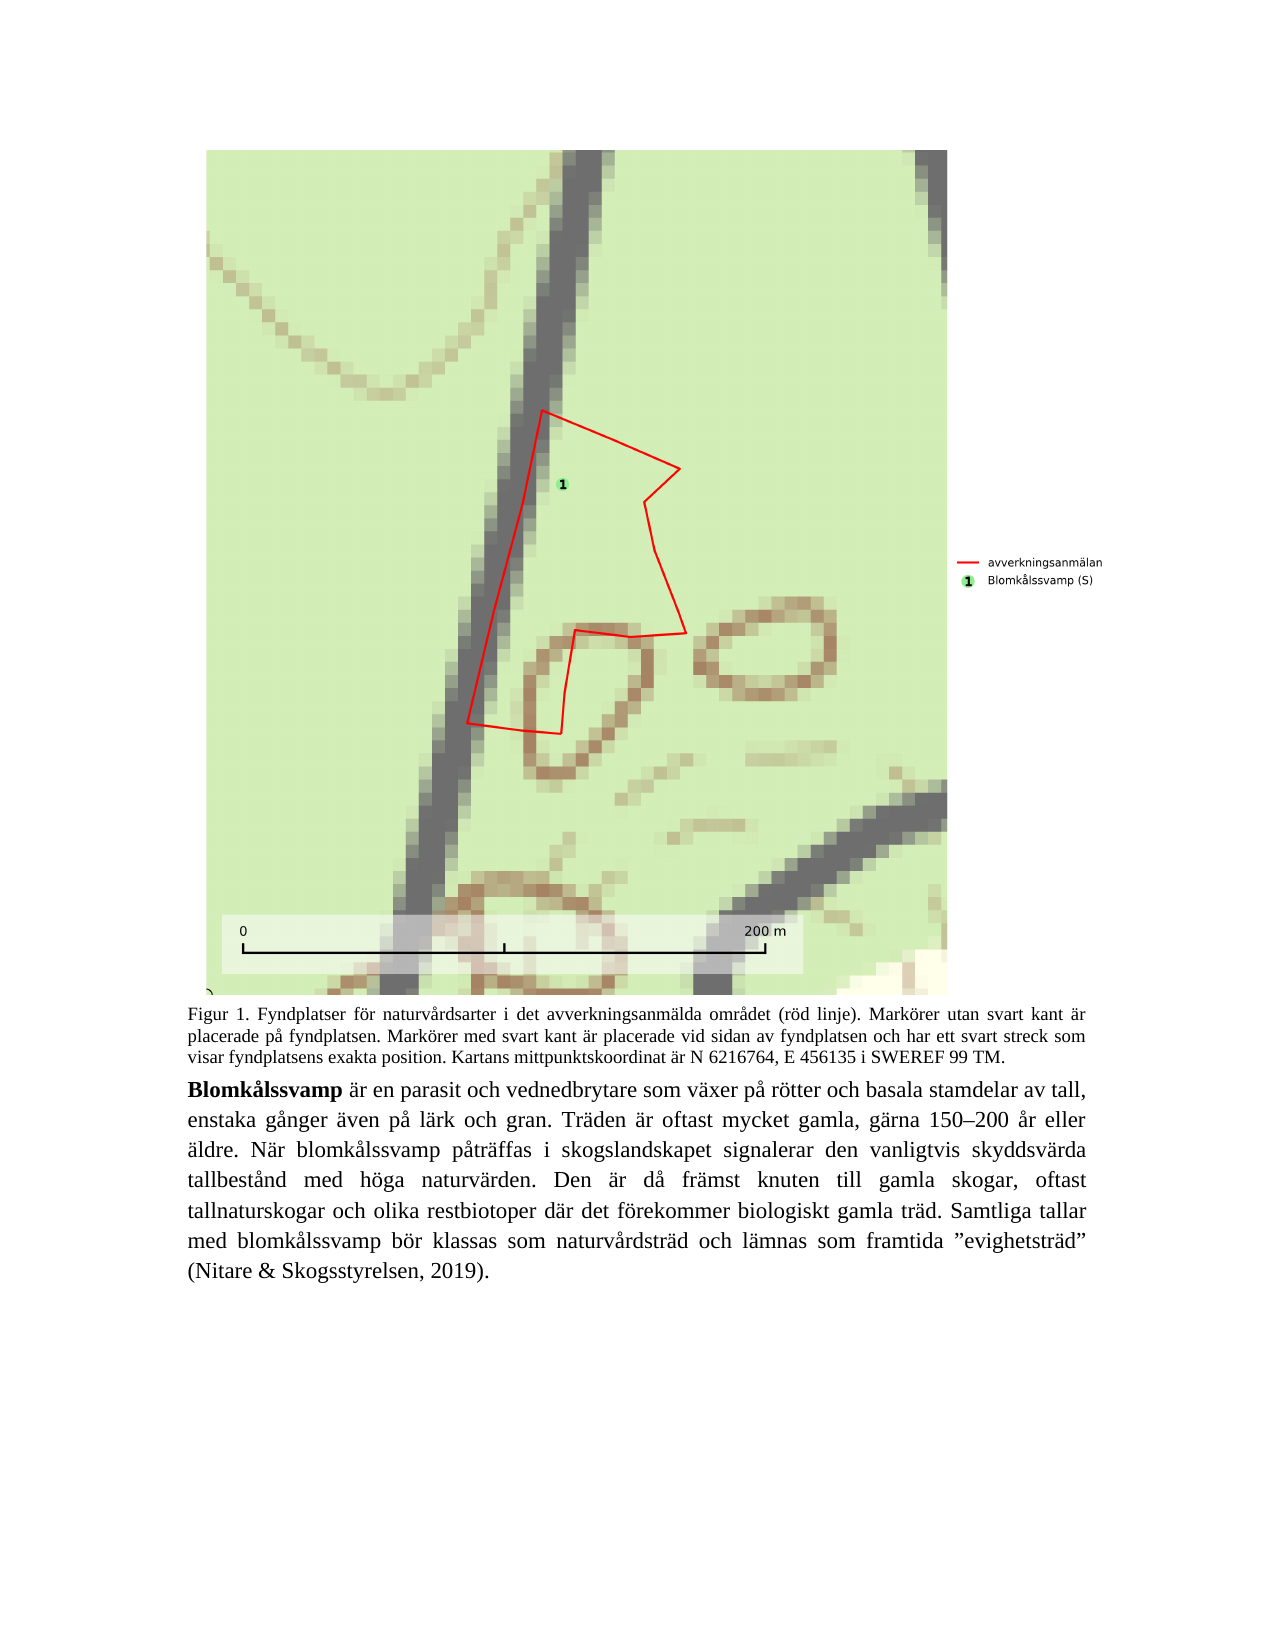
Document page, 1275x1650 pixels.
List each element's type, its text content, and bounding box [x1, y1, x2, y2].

picture [206, 150, 1107, 995]
text Blomkålssvamp är en parasit och vednedbrytare som växer på rötter och basala stamdelar av tall, enstaka gånger även på lärk och gran. Träden är oftast mycket gamla, gärna 150–200 år eller äldre. När blomkålssvamp påträffas i skogslandskapet signalerar den vanligtvis skyddsvärda tallbestånd med höga naturvärden. Den är då främst knuten till gamla skogar, oftast tallnaturskogar och olika restbiotoper där det förekommer biologiskt gamla träd. Samtliga tallar med blomkålssvamp bör klassas som naturvårdsträd och lämnas som framtida ”evighetsträd” (Nitare & Skogsstyrelsen, 2019). [187, 1076, 1087, 1283]
text Figur 1. Fyndplatser för naturvårdsarter i det avverkningsanmälda området (röd linje). Markörer utan svart kant är placerade på fyndplatsen. Markörer med svart kant är placerade vid sidan av fyndplatsen och har ett svart streck som visar fyndplatsens exakta position. Kartans mittpunktskoordinat är N 6216764, E 456135 i SWEREF 99 TM. [187, 1003, 1087, 1068]
